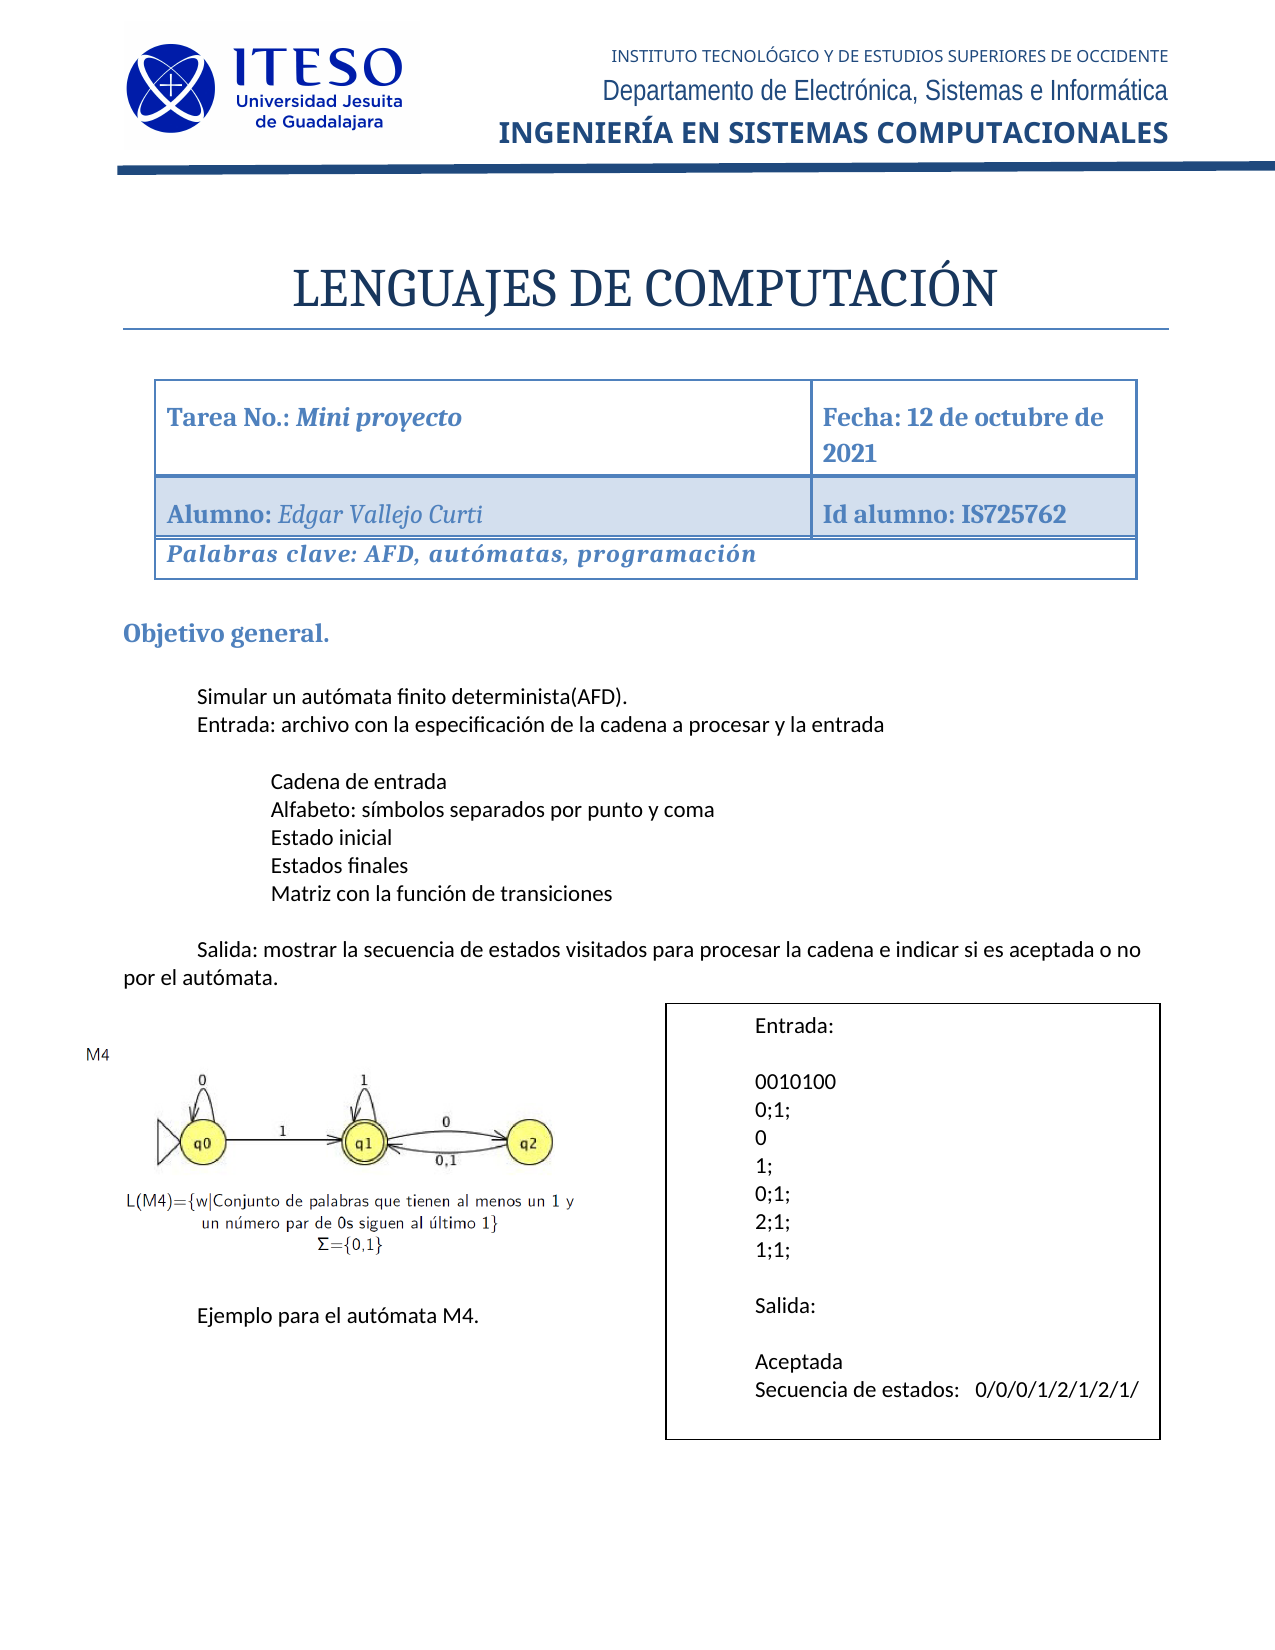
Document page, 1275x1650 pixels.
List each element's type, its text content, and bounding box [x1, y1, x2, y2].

table_header Fecha: 12 de octubre de 2021 [813, 381, 1135, 474]
text Salida: mostrar la secuencia de estados visitados para procesar la cadena e indicar si es aceptada o no por el autómata. [123, 935, 1169, 991]
table_cell Palabras clave: AFD, autómatas, programación [156, 540, 1135, 577]
text Cadena de entrada [123, 767, 1169, 795]
text Entrada: archivo con la especificación de la cadena a procesar y la entrada [123, 710, 1169, 738]
text Matriz con la función de transiciones [123, 879, 1169, 907]
text Ejemplo para el autómata M4. [123, 1019, 665, 1329]
title LENGUAJES DE COMPUTACIÓN [123, 258, 1169, 328]
picture [123, 21, 424, 154]
table_header Tarea No.: Mini proyecto [156, 381, 810, 474]
text Estados finales [123, 851, 1169, 879]
text Estado inicial [123, 823, 1169, 851]
table_cell Alumno: Edgar Vallejo Curti [156, 478, 810, 535]
subtitle Objetivo general. [123, 618, 1169, 649]
table_cell Id alumno: IS725762 [813, 478, 1135, 535]
text Simular un autómata finito determinista(AFD). [123, 682, 1169, 710]
text Alfabeto: símbolos separados por punto y coma [123, 795, 1169, 823]
